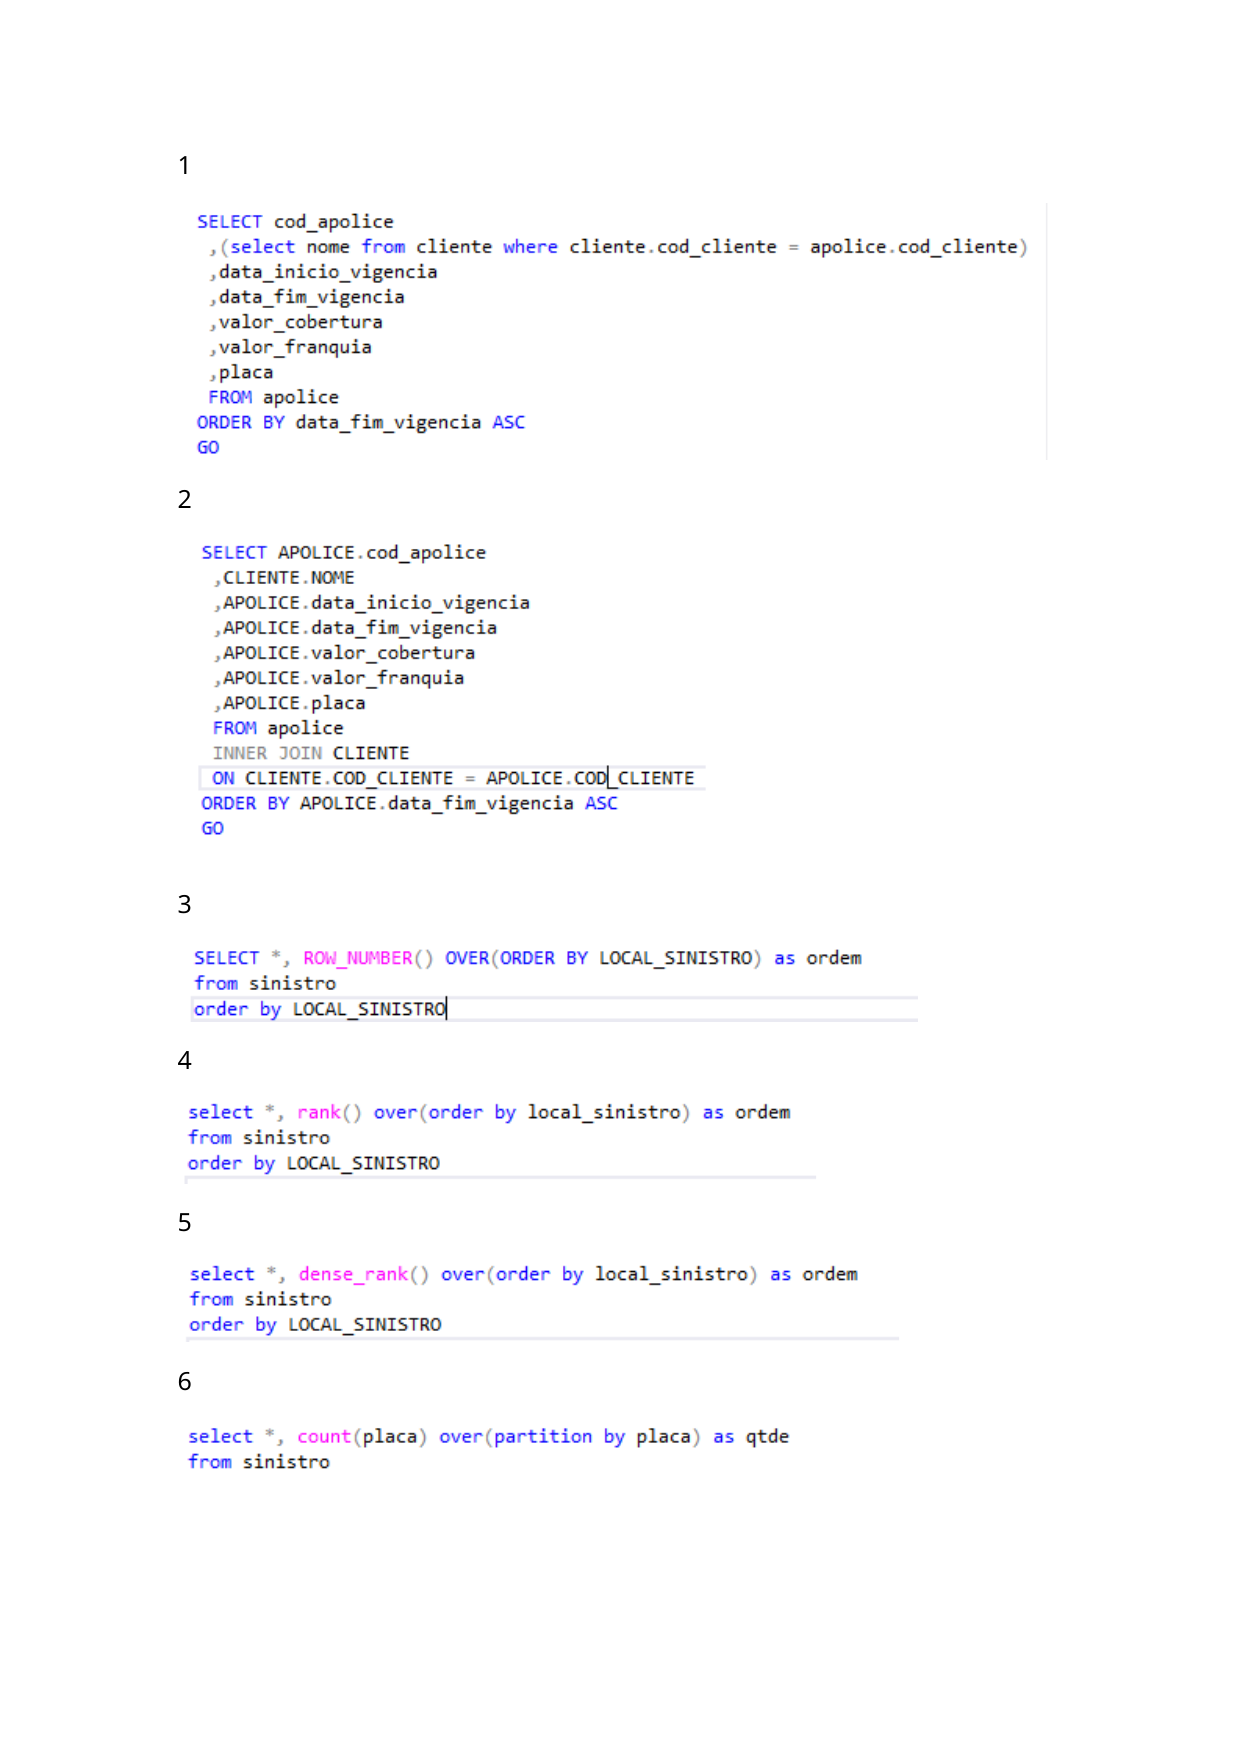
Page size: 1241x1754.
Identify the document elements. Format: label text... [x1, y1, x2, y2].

text 2 [177, 481, 1063, 516]
picture [183, 537, 706, 866]
picture [177, 1098, 817, 1184]
text 3 [177, 887, 1063, 921]
text 6 [177, 1364, 1063, 1398]
text 4 [177, 1043, 1063, 1077]
text 5 [177, 1205, 1063, 1239]
picture [177, 943, 918, 1022]
picture [177, 1419, 818, 1486]
text 1 [177, 148, 1063, 182]
picture [177, 203, 1048, 460]
picture [177, 1260, 900, 1342]
